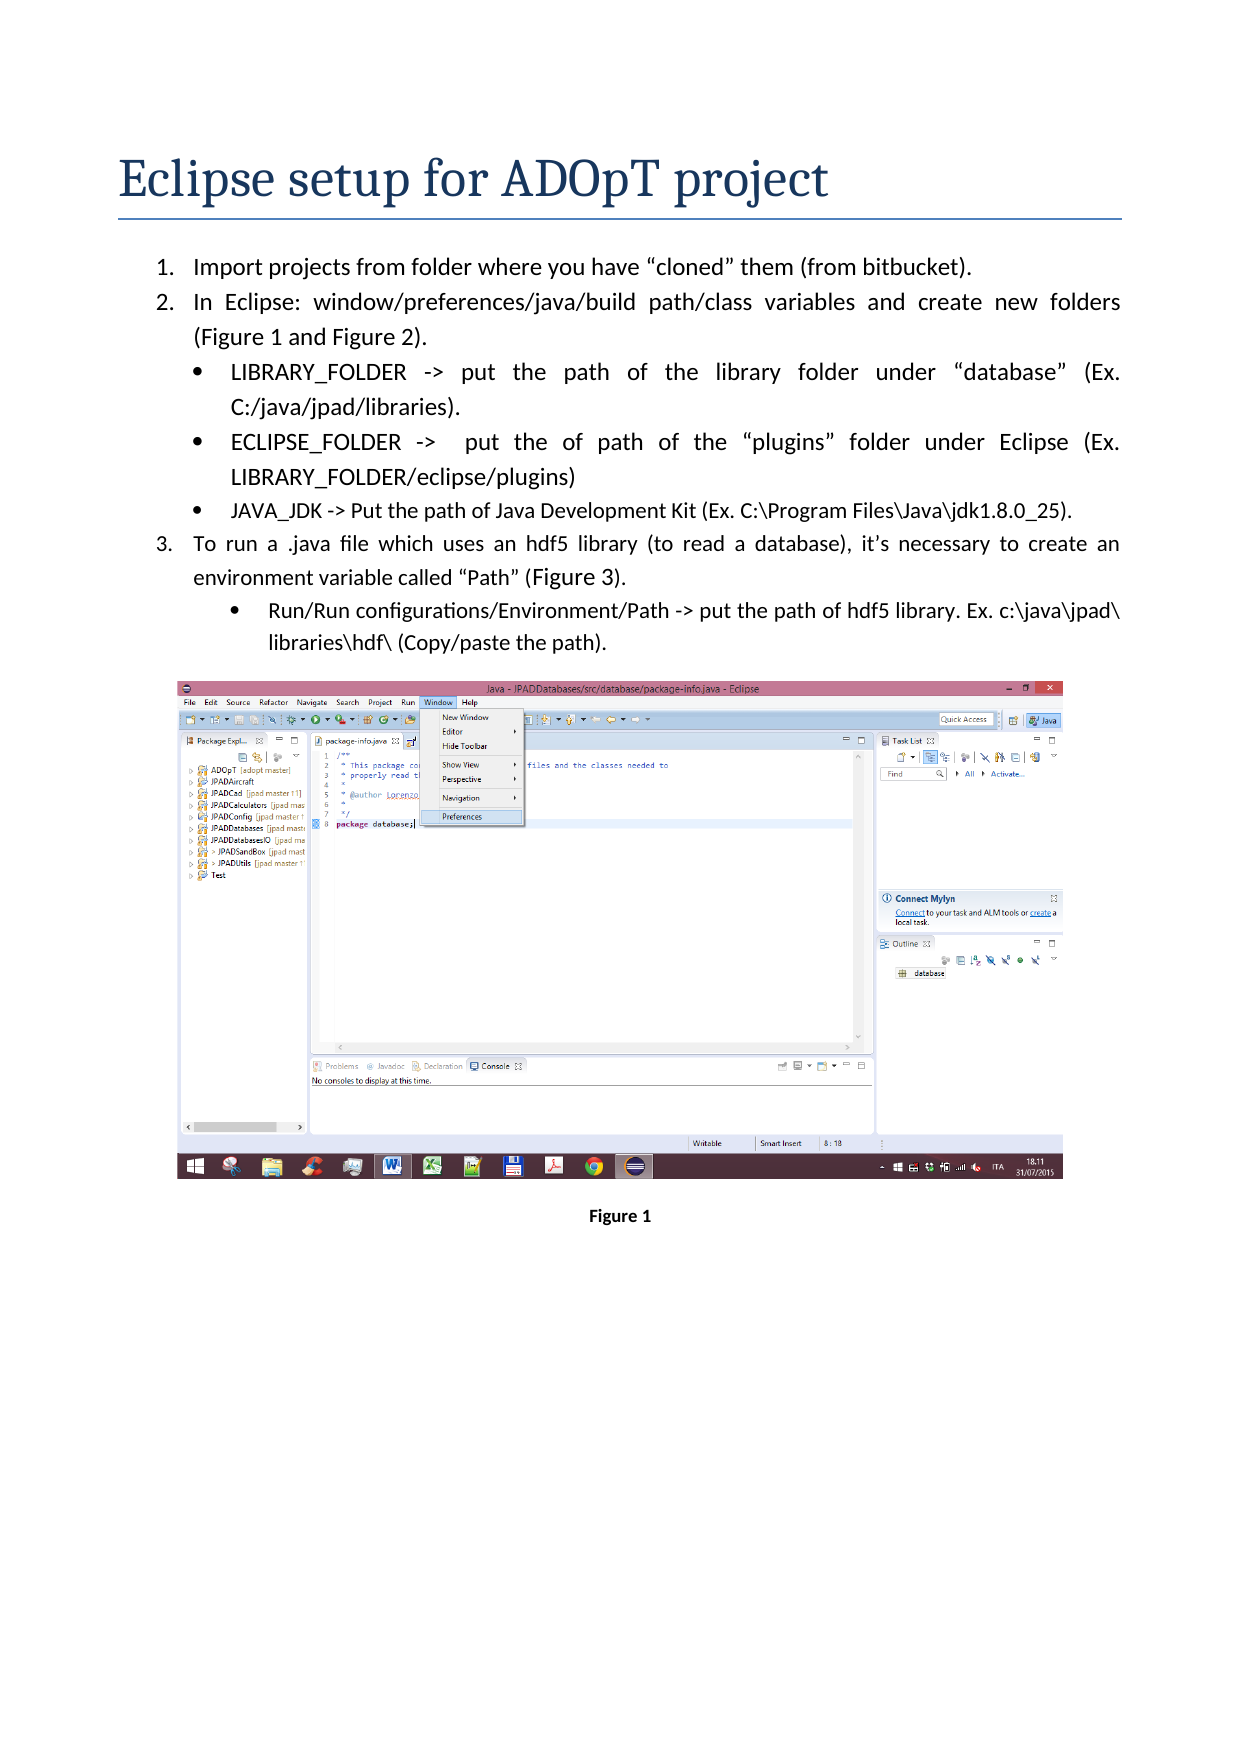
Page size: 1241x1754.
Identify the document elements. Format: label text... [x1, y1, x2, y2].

list LIBRARY_FOLDER -> put the path of the library folder under “database” (Ex. C:/java/jpad/libraries). [193, 357, 1122, 422]
picture [177, 681, 1063, 1179]
title Eclipse setup for ADOpT project [118, 148, 1122, 218]
list JAVA_JDK -> Put the path of Java Development Kit (Ex. C:\Program Files\Java\jdk1.8.0_25). [193, 497, 1122, 524]
list ECLIPSE_FOLDER -> put the of path of the “plugins” folder under Eclipse (Ex. LIBRARY_FOLDER/eclipse/plugins) [193, 427, 1122, 492]
list Import projects from folder where you have “cloned” them (from bitbucket). [156, 252, 1122, 282]
text Figure 1 [118, 1204, 1122, 1227]
list Run/Run configurations/Environment/Path -> put the path of hdf5 library. Ex. c:\java\jpad\libraries\hdf\ (Copy/paste the path). [231, 596, 1122, 656]
list To run a .java file which uses an hdf5 library (to read a database), it’s necessary to create an environment variable called “Path” (Figure 3). [156, 529, 1122, 591]
list In Eclipse: window/preferences/java/build path/class variables and create new folders (Figure 1 and Figure 2). [156, 287, 1122, 352]
